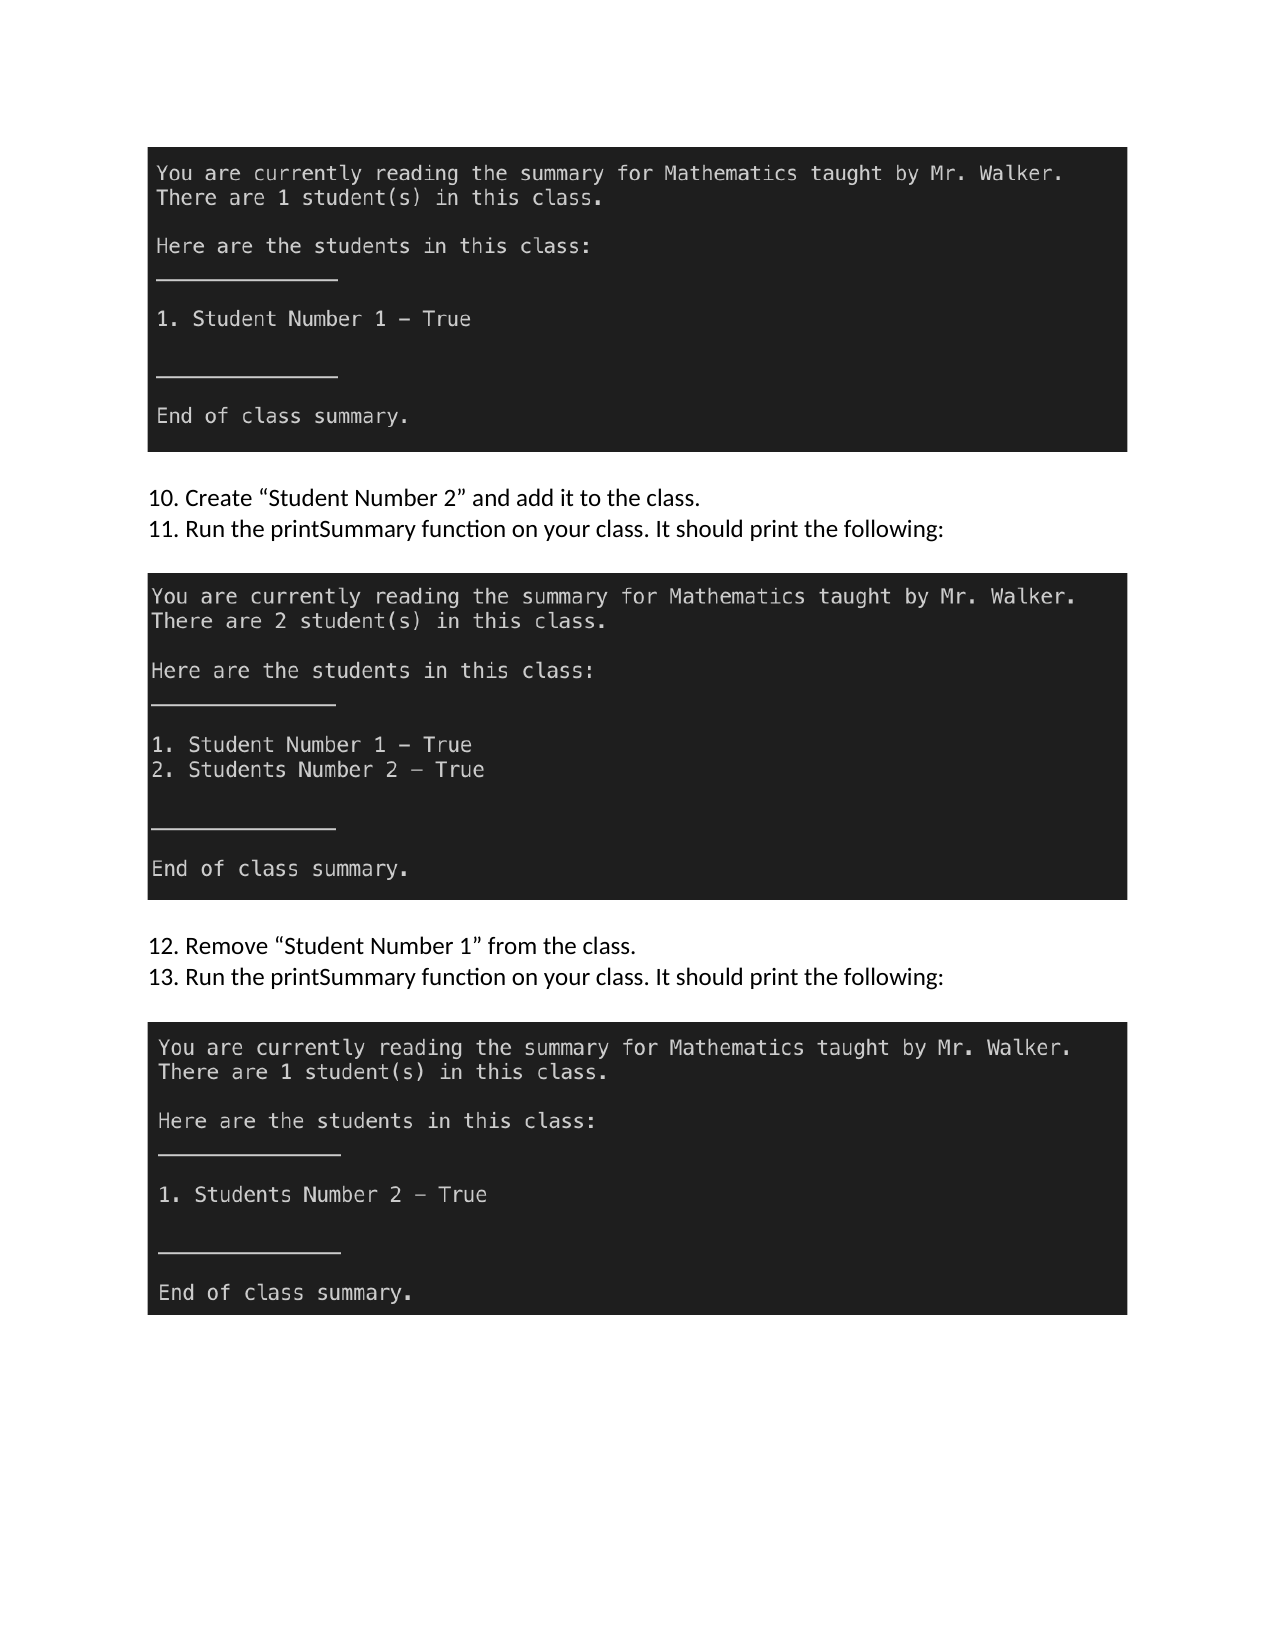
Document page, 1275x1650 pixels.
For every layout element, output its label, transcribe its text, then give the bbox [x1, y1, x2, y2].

list Run the printSummary function on your class. It should print the following: [148, 513, 1127, 543]
picture [147, 1022, 1128, 1315]
picture [147, 573, 1128, 900]
list Run the printSummary function on your class. It should print the following: [148, 961, 1127, 991]
picture [147, 147, 1128, 452]
list Remove “Student Number 1” from the class. [148, 930, 1127, 961]
list Create “Student Number 2” and add it to the class. [148, 482, 1127, 513]
